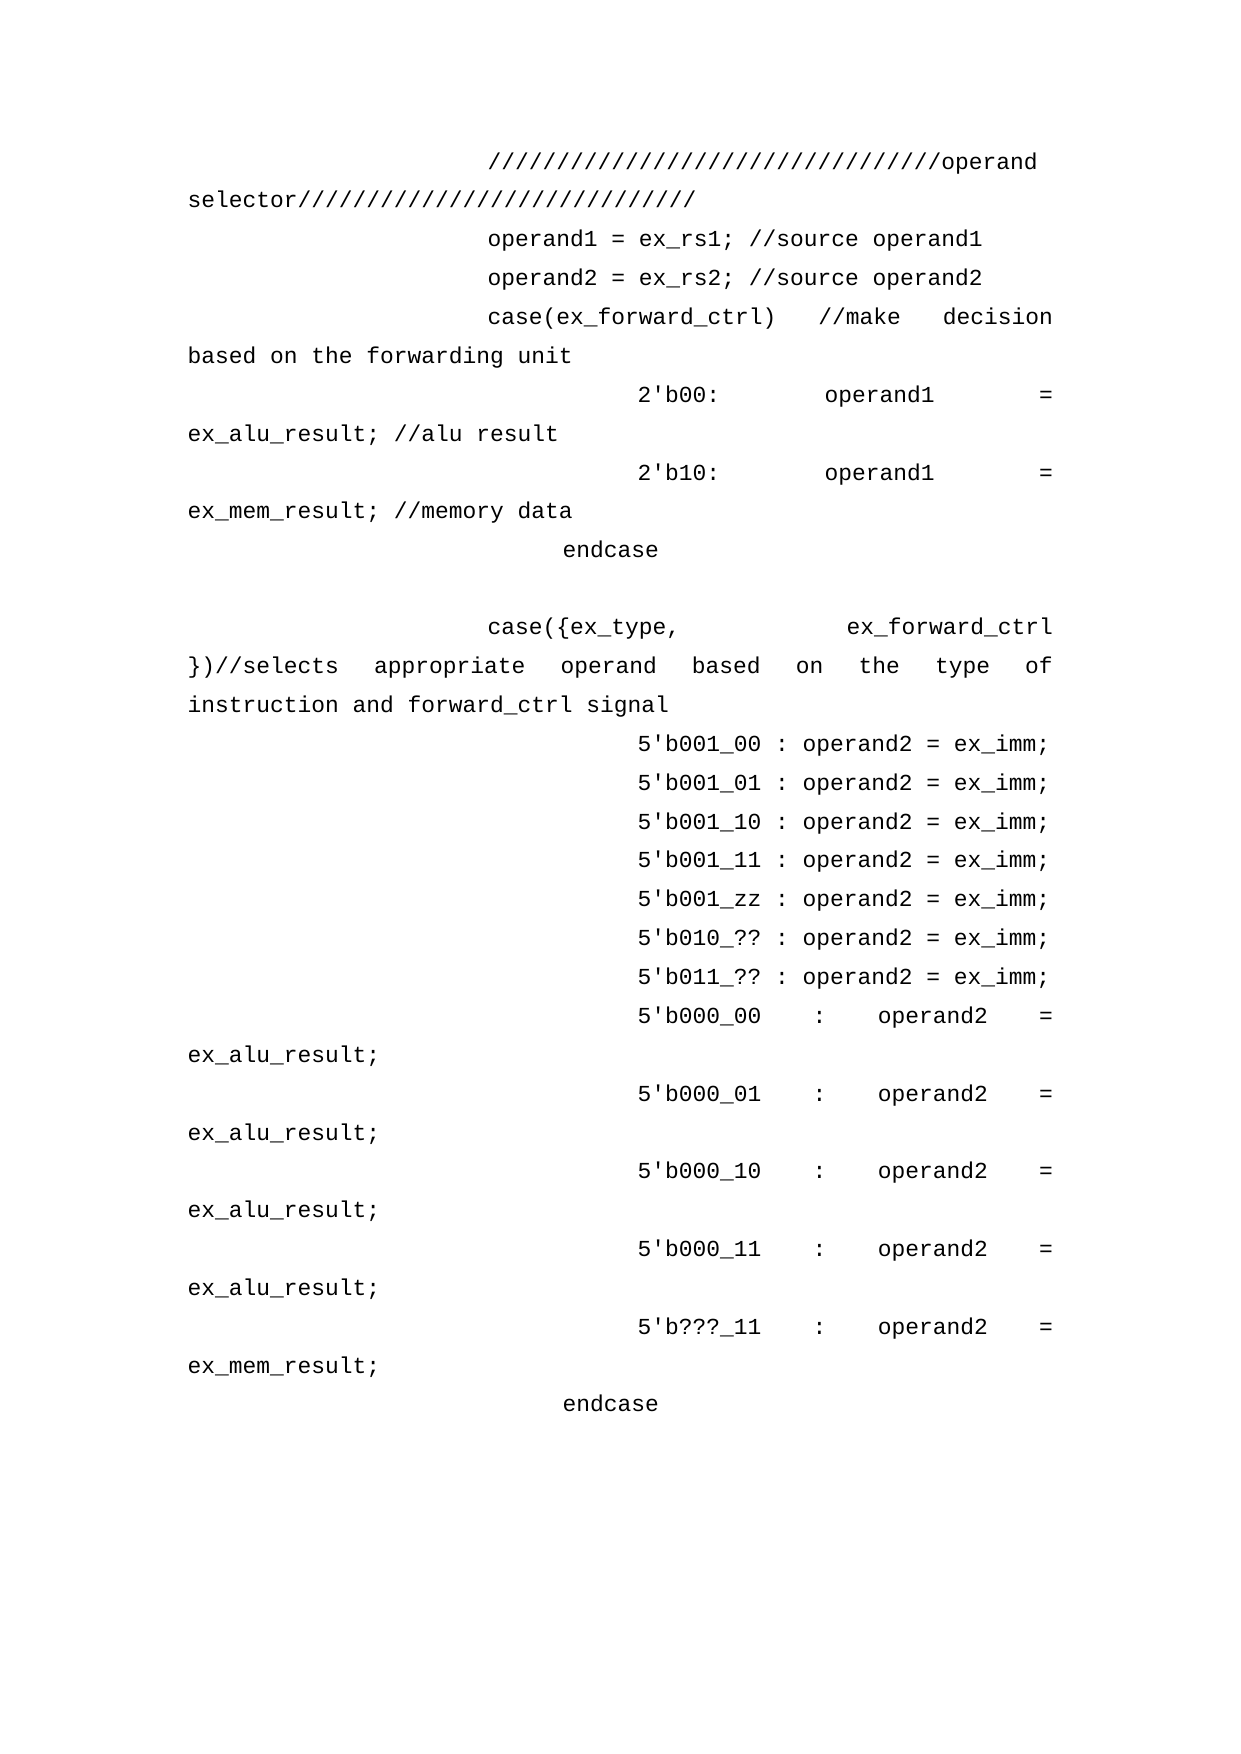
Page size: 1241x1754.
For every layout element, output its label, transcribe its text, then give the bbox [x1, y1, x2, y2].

text 5'b001_00 : operand2 = ex_imm; [187, 732, 1053, 758]
text endcase [187, 538, 1053, 564]
text 5'b001_01 : operand2 = ex_imm; [187, 771, 1053, 797]
text 5'b000_01 : operand2 = ex_alu_result; [187, 1082, 1053, 1147]
text endcase [187, 1393, 1053, 1419]
text 5'b000_00 : operand2 = ex_alu_result; [187, 1004, 1053, 1069]
text 5'b010_?? : operand2 = ex_imm; [187, 927, 1053, 952]
text 5'b001_10 : operand2 = ex_imm; [187, 810, 1053, 836]
text 5'b???_11 : operand2 = ex_mem_result; [187, 1315, 1053, 1380]
text 5'b011_?? : operand2 = ex_imm; [187, 965, 1053, 991]
text 5'b001_zz : operand2 = ex_imm; [187, 888, 1053, 914]
text 5'b000_10 : operand2 = ex_alu_result; [187, 1160, 1053, 1224]
text case(ex_forward_ctrl) //make decision based on the forwarding unit [187, 305, 1053, 370]
text /////////////////////////////////operand selector///////////////////////////// [187, 150, 1053, 215]
text case({ex_type, ex_forward_ctrl })//selects appropriate operand based on the type of instruction and forward_ctrl signal [187, 616, 1053, 719]
text operand2 = ex_rs2; //source operand2 [187, 267, 1053, 292]
text 2'b00: operand1 = ex_alu_result; //alu result [187, 383, 1053, 448]
text 5'b001_11 : operand2 = ex_imm; [187, 849, 1053, 875]
text 2'b10: operand1 = ex_mem_result; //memory data [187, 461, 1053, 526]
text 5'b000_11 : operand2 = ex_alu_result; [187, 1237, 1053, 1302]
text operand1 = ex_rs1; //source operand1 [187, 228, 1053, 254]
